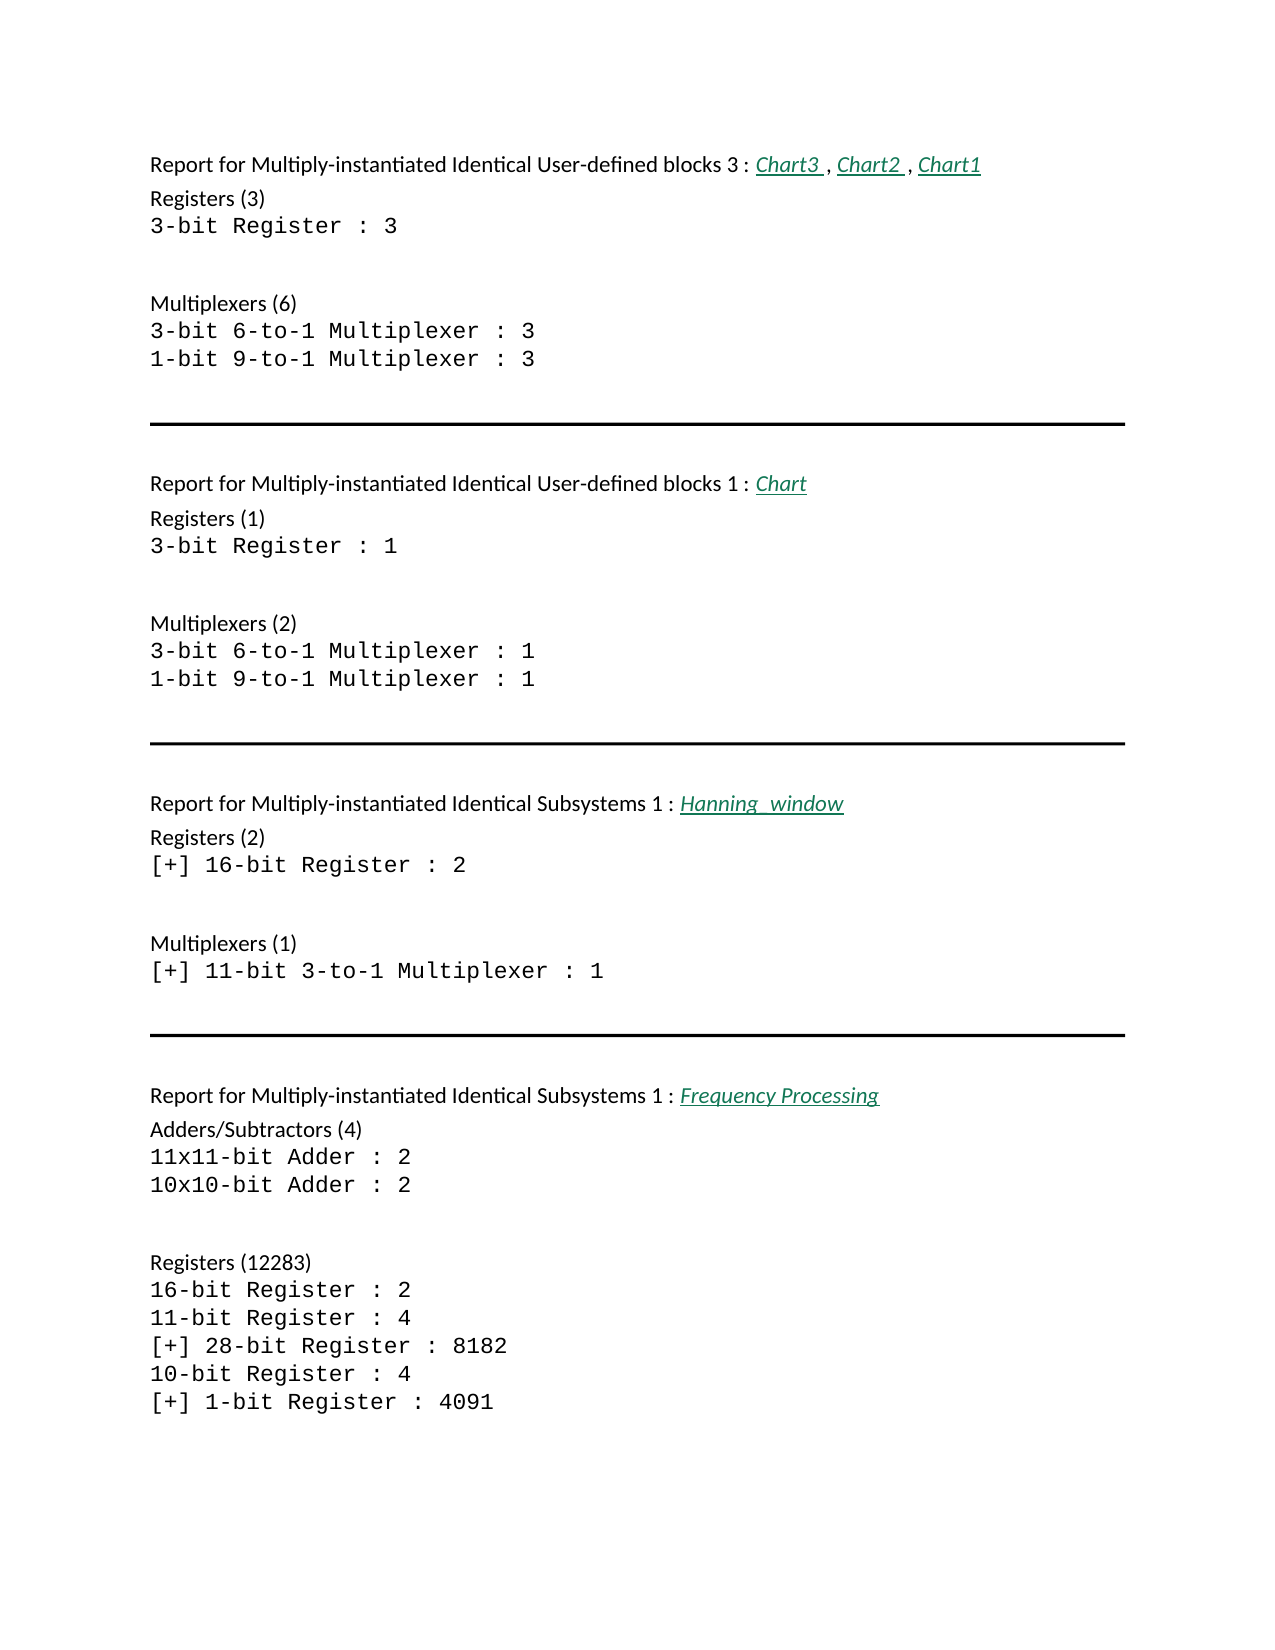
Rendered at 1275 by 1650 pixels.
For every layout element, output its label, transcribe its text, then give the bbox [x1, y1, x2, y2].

subtitle Registers (2) [150, 823, 1125, 852]
subtitle Report for Multiply-instantiated Identical User-defined blocks 3 : Chart3 , Chart2 , Chart1 [150, 150, 1125, 178]
text [+] 11-bit 3-to-1 Multiplexer : 1 [150, 959, 1125, 1015]
subtitle Report for Multiply-instantiated Identical Subsystems 1 : Hanning_window [150, 789, 1125, 817]
text [+] 16-bit Register : 2 [150, 854, 1125, 910]
text 3-bit Register : 3 [150, 214, 1125, 271]
text 16-bit Register : 2 11-bit Register : 4 [+] 28-bit Register : 8182 10-bit Register : 4 [+] 1-bit Register : 4091 [150, 1278, 1125, 1446]
subtitle Multiplexers (2) [150, 609, 1125, 637]
subtitle Registers (3) [150, 184, 1125, 212]
text 11x11-bit Adder : 2 10x10-bit Adder : 2 [150, 1145, 1125, 1229]
subtitle Registers (12283) [150, 1248, 1125, 1276]
subtitle Multiplexers (6) [150, 289, 1125, 318]
subtitle Multiplexers (1) [150, 929, 1125, 957]
subtitle Report for Multiply-instantiated Identical Subsystems 1 : Frequency Processing [150, 1081, 1125, 1109]
text 3-bit 6-to-1 Multiplexer : 3 1-bit 9-to-1 Multiplexer : 3 [150, 320, 1125, 404]
subtitle Report for Multiply-instantiated Identical User-defined blocks 1 : Chart [150, 469, 1125, 498]
subtitle Registers (1) [150, 504, 1125, 532]
text 3-bit 6-to-1 Multiplexer : 1 1-bit 9-to-1 Multiplexer : 1 [150, 639, 1125, 723]
text 3-bit Register : 1 [150, 534, 1125, 590]
subtitle Adders/Subtractors (4) [150, 1115, 1125, 1143]
